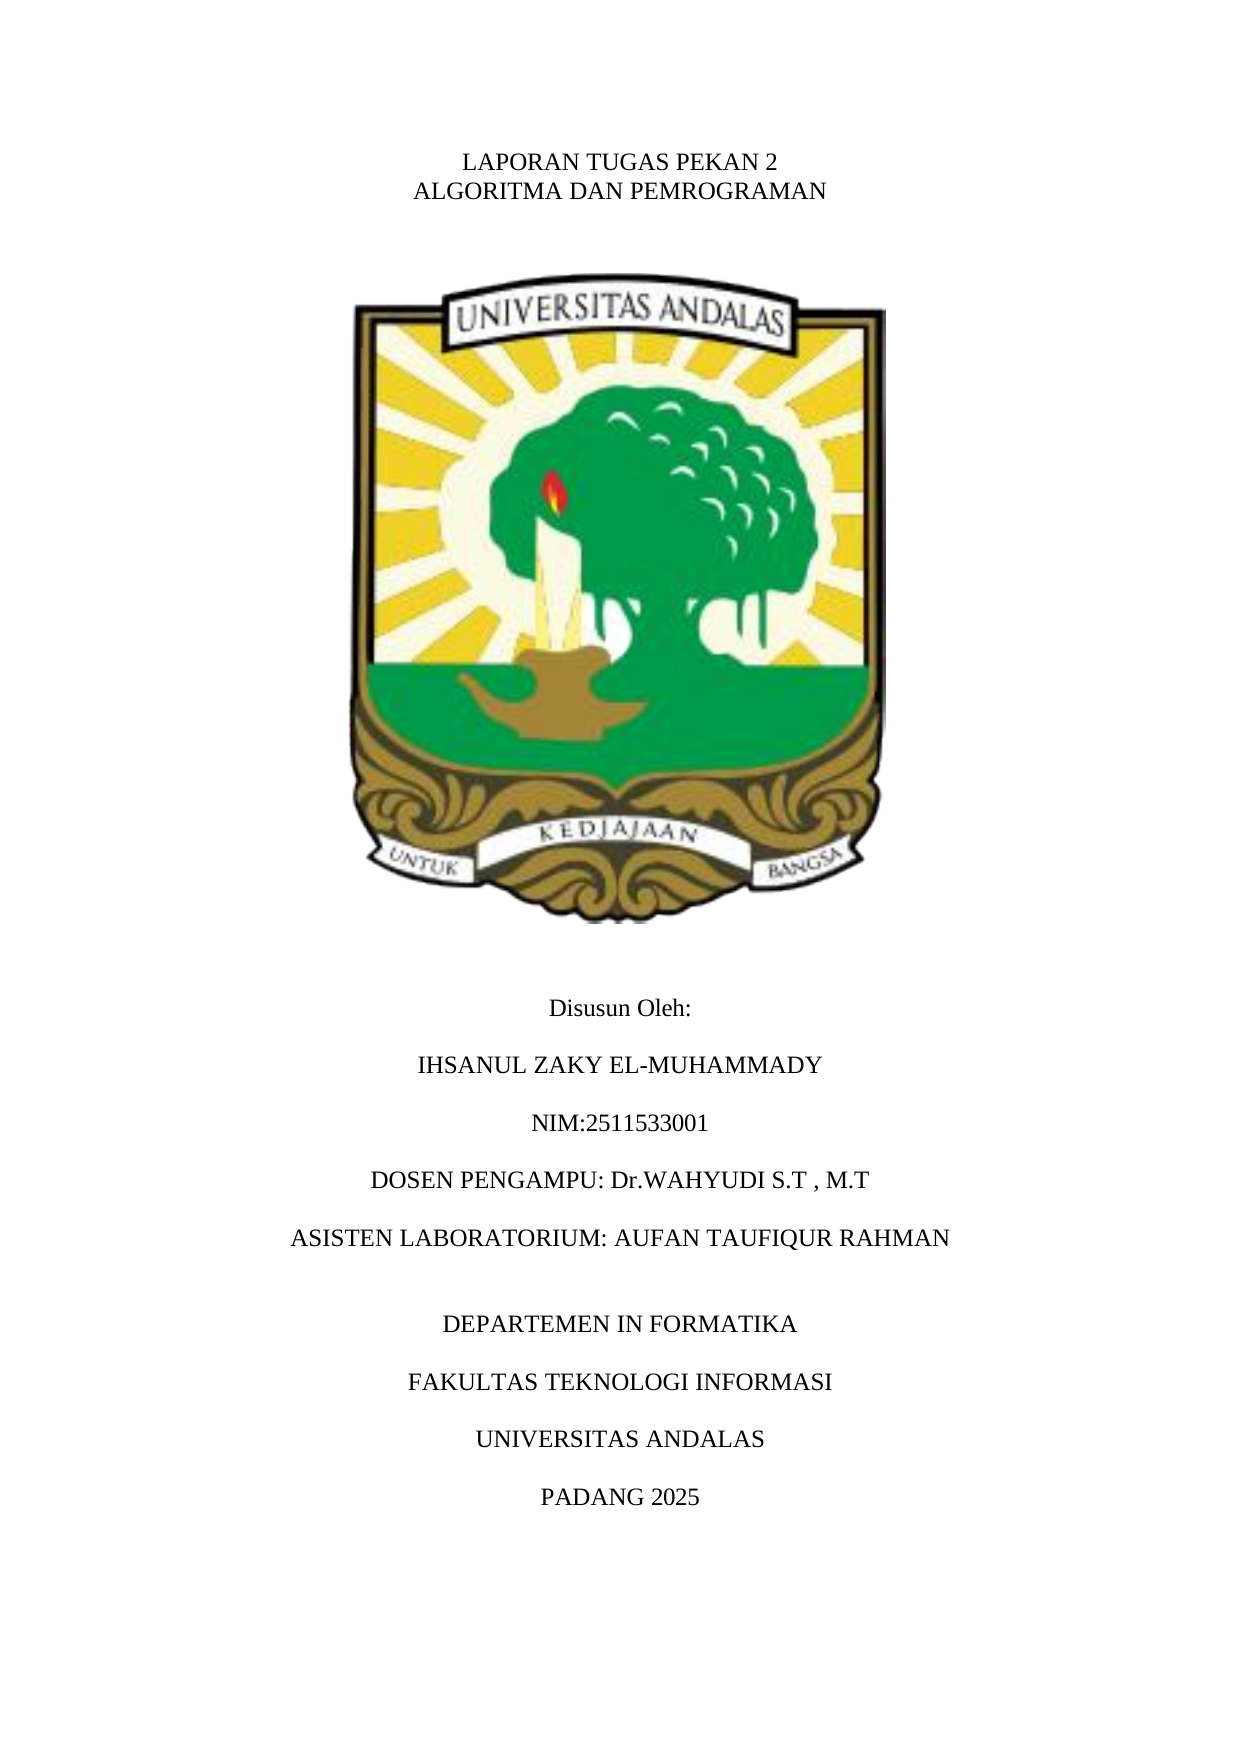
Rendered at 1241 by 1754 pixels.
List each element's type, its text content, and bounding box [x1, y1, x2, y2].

subtitle LAPORAN TUGAS PEKAN 2 ALGORITMA DAN PEMROGRAMAN [413, 148, 925, 205]
subtitle DEPARTEMEN IN FORMATIKA FAKULTAS TEKNOLOGI INFORMASI UNIVERSITAS ANDALAS [407, 1309, 833, 1453]
text PADANG 2025 [332, 1482, 908, 1510]
picture [348, 273, 886, 924]
subtitle IHSANUL ZAKY EL-MUHAMMADY NIM:2511533001 [332, 1050, 908, 1137]
text Disusun Oleh: [332, 993, 908, 1022]
text DOSEN PENGAMPU: Dr.WAHYUDI S.T , M.T ASISTEN LABORATORIUM: AUFAN TAUFIQUR RAHMAN [290, 1165, 970, 1252]
